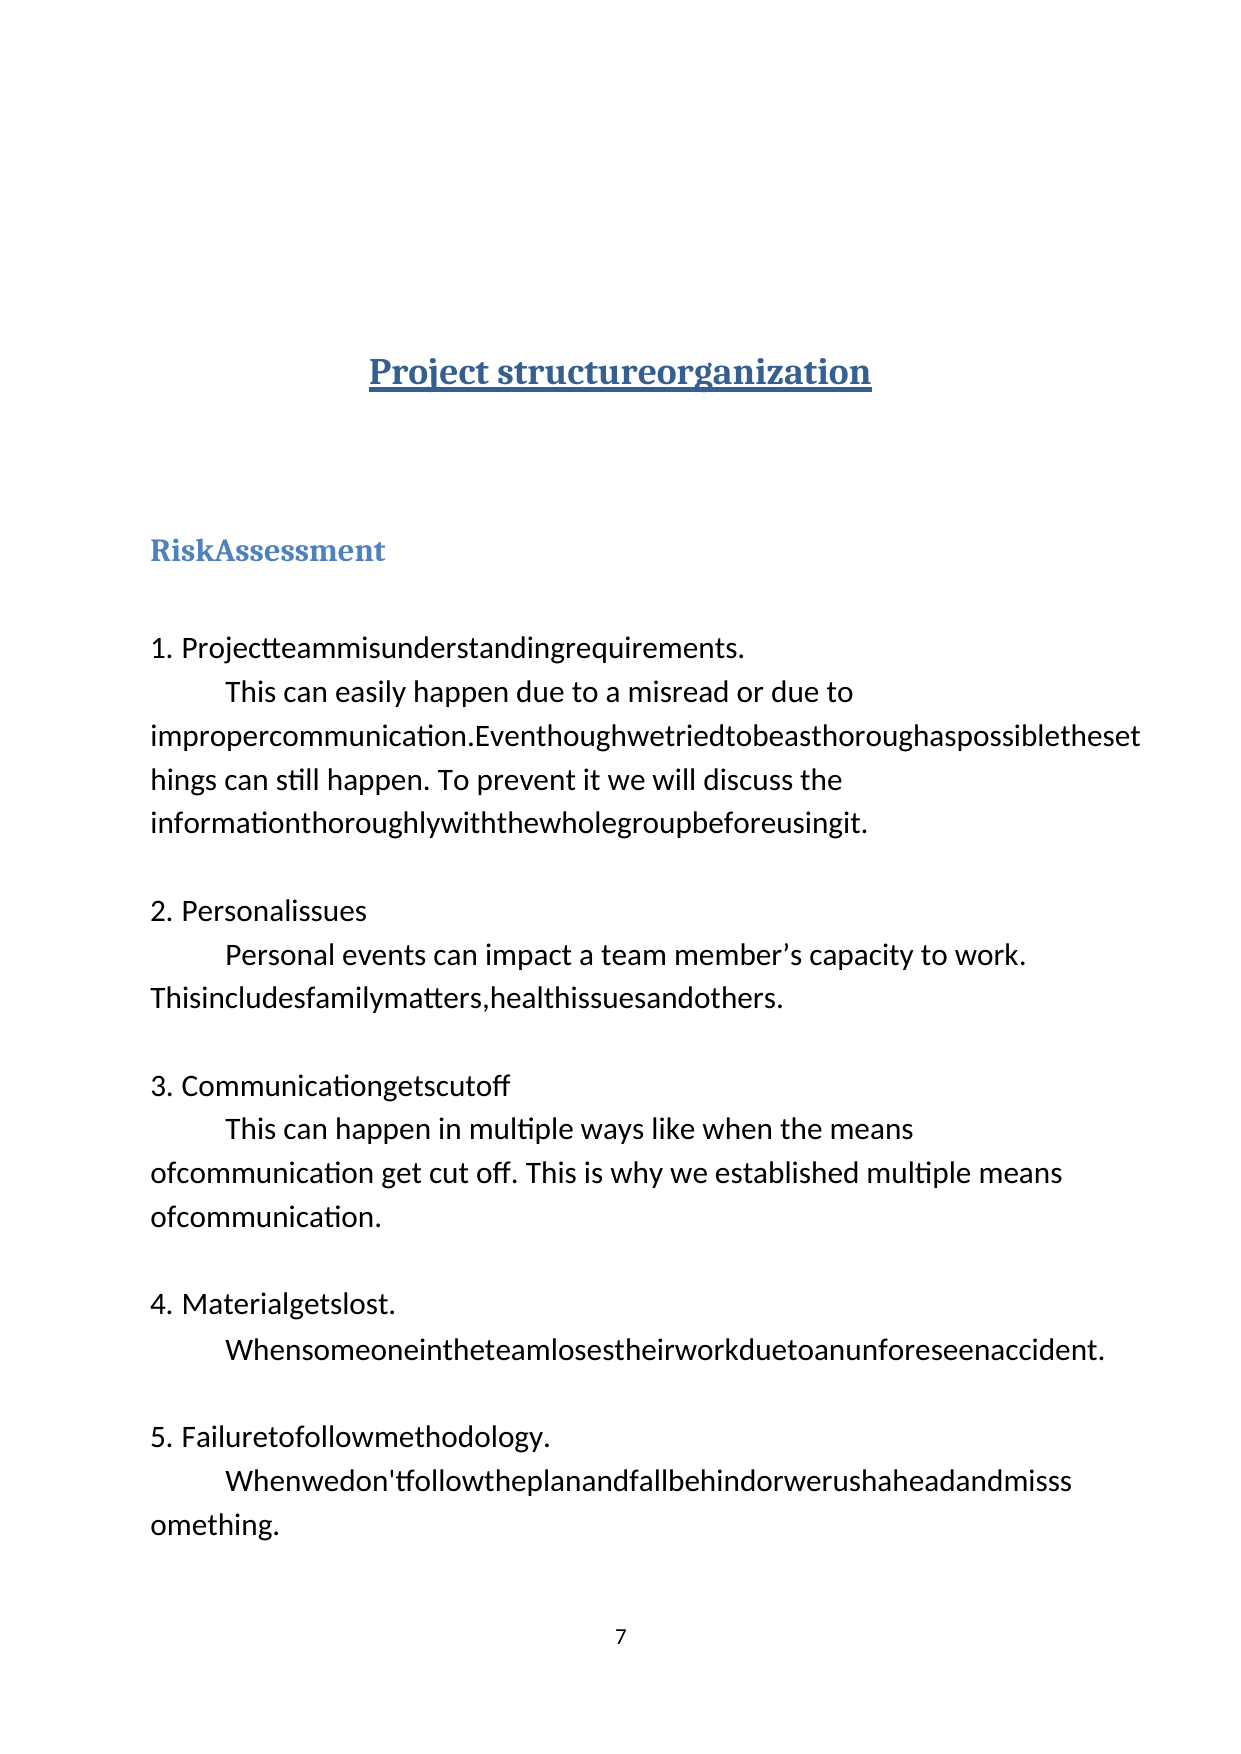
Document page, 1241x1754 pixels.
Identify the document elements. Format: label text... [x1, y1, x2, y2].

list Failuretofollowmethodology. [150, 1417, 1142, 1455]
text Whensomeoneintheteamlosestheirworkduetoanunforeseenaccident. [150, 1330, 1142, 1368]
list Personalissues [150, 891, 1142, 929]
text This can easily happen due to a misread or due to impropercommunication.Eventhoughwetriedtobeasthoroughaspossiblethesethings can still happen. To prevent it we will discuss the informationthoroughlywiththewholegroupbeforeusingit. [150, 672, 1142, 842]
list Projectteammisunderstandingrequirements. [150, 629, 1142, 667]
subtitle Project structureorganization [357, 351, 883, 394]
text Whenwedon'tfollowtheplanandfallbehindorwerushaheadandmisssomething. [150, 1461, 1086, 1543]
list Communicationgetscutoff [150, 1066, 1142, 1104]
subtitle RiskAssessment [150, 532, 1142, 570]
text This can happen in multiple ways like when the means ofcommunication get cut off. This is why we established multiple means ofcommunication. [150, 1109, 1142, 1235]
text Personal events can impact a team member’s capacity to work. Thisincludesfamilymatters,healthissuesandothers. [150, 935, 1142, 1017]
list Materialgetslost. [150, 1284, 1142, 1322]
